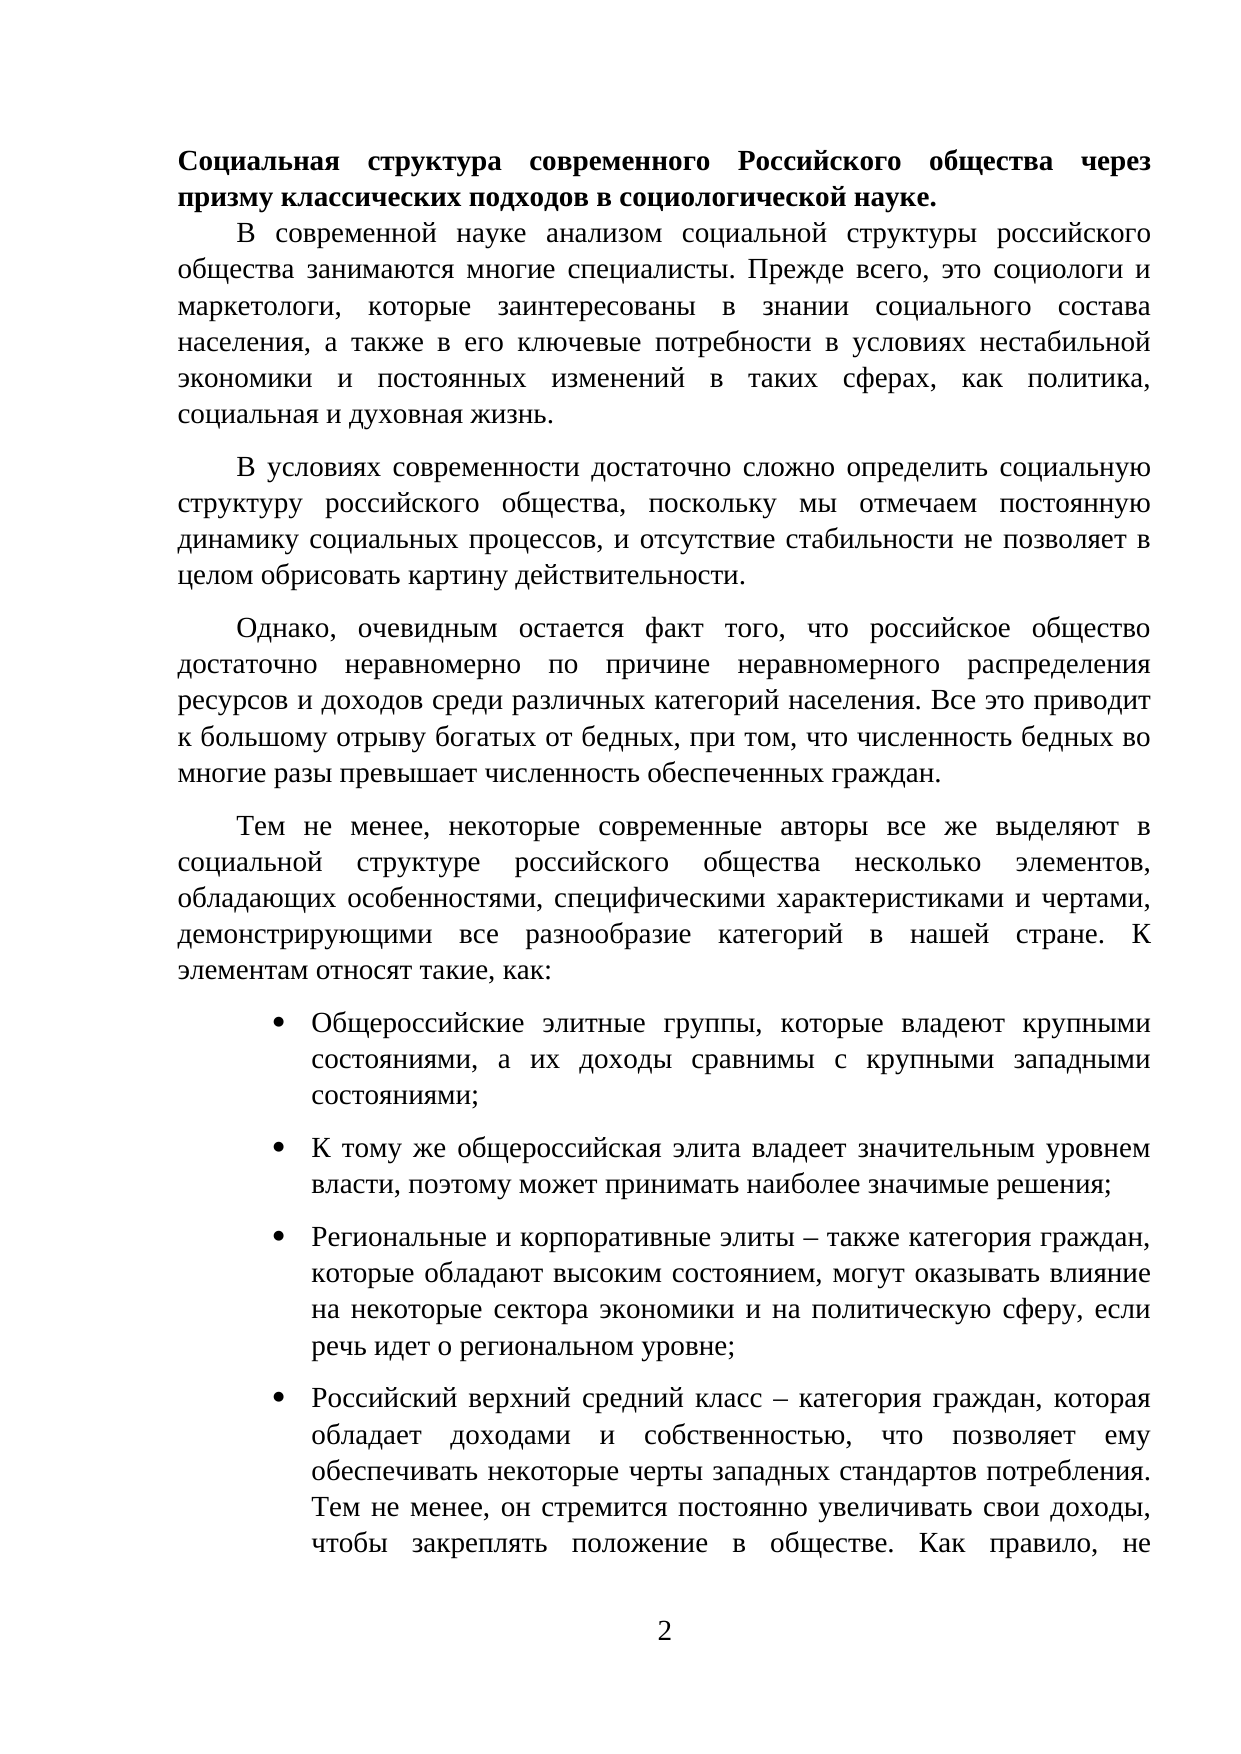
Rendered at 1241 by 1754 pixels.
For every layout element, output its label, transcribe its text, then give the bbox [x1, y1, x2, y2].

text В современной науке анализом социальной структуры российского общества занимаются многие специалисты. Прежде всего, это социологи и маркетологи, которые заинтересованы в знании социального состава населения, а также в его ключевые потребности в условиях нестабильной экономики и постоянных изменений в таких сферах, как политика, социальная и духовная жизнь. [177, 215, 1152, 430]
list Общероссийские элитные группы, которые владеют крупными состояниями, а их доходы сравнимы с крупными западными состояниями; [274, 1005, 1152, 1111]
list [274, 1381, 1152, 1559]
list К тому же общероссийская элита владеет значительным уровнем власти, поэтому может принимать наиболее значимые решения; [274, 1130, 1152, 1200]
text Тем не менее, некоторые современные авторы все же выделяют в социальной структуре российского общества несколько элементов, обладающих особенностями, специфическими характеристиками и чертами, демонстрирующими все разнообразие категорий в нашей стране. К элементам относят такие, как: [177, 808, 1152, 986]
list Региональные и корпоративные элиты – также категория граждан, которые обладают высоким состоянием, могут оказывать влияние на некоторые сектора экономики и на политическую сферу, если речь идет о региональном уровне; [274, 1219, 1152, 1361]
text Однако, очевидным остается факт того, что российское общество достаточно неравномерно по причине неравномерного распределения ресурсов и доходов среди различных категорий населения. Все это приводит к большому отрыву богатых от бедных, при том, что численность бедных во многие разы превышает численность обеспеченных граждан. [177, 610, 1152, 788]
text Социальная структура современного Российского общества через призму классических подходов в социологической науке. [177, 143, 1152, 213]
text В условиях современности достаточно сложно определить социальную структуру российского общества, поскольку мы отмечаем постоянную динамику социальных процессов, и отсутствие стабильности не позволяет в целом обрисовать картину действительности. [177, 449, 1152, 591]
